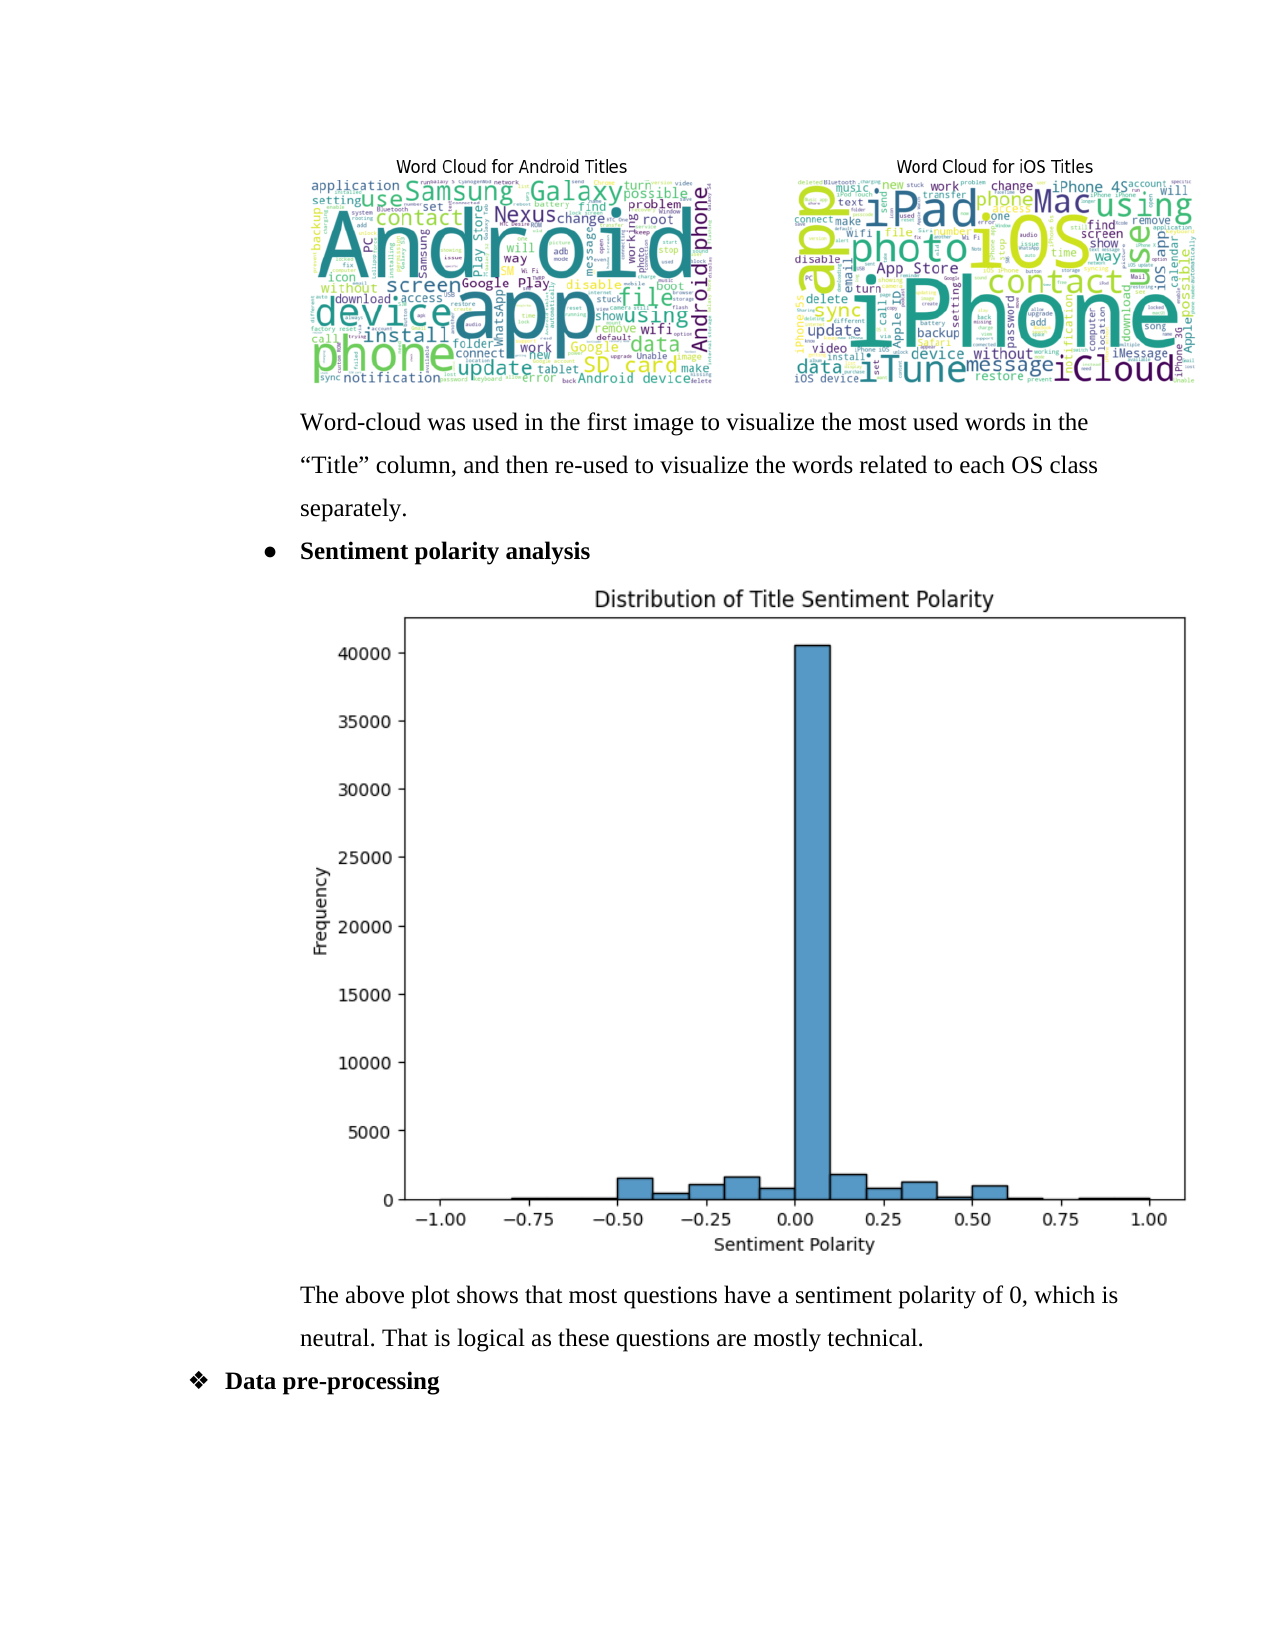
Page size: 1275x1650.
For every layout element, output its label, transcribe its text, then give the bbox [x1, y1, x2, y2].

picture [300, 150, 1206, 393]
list Data pre-processing [187, 1366, 1125, 1395]
picture [300, 577, 1197, 1266]
